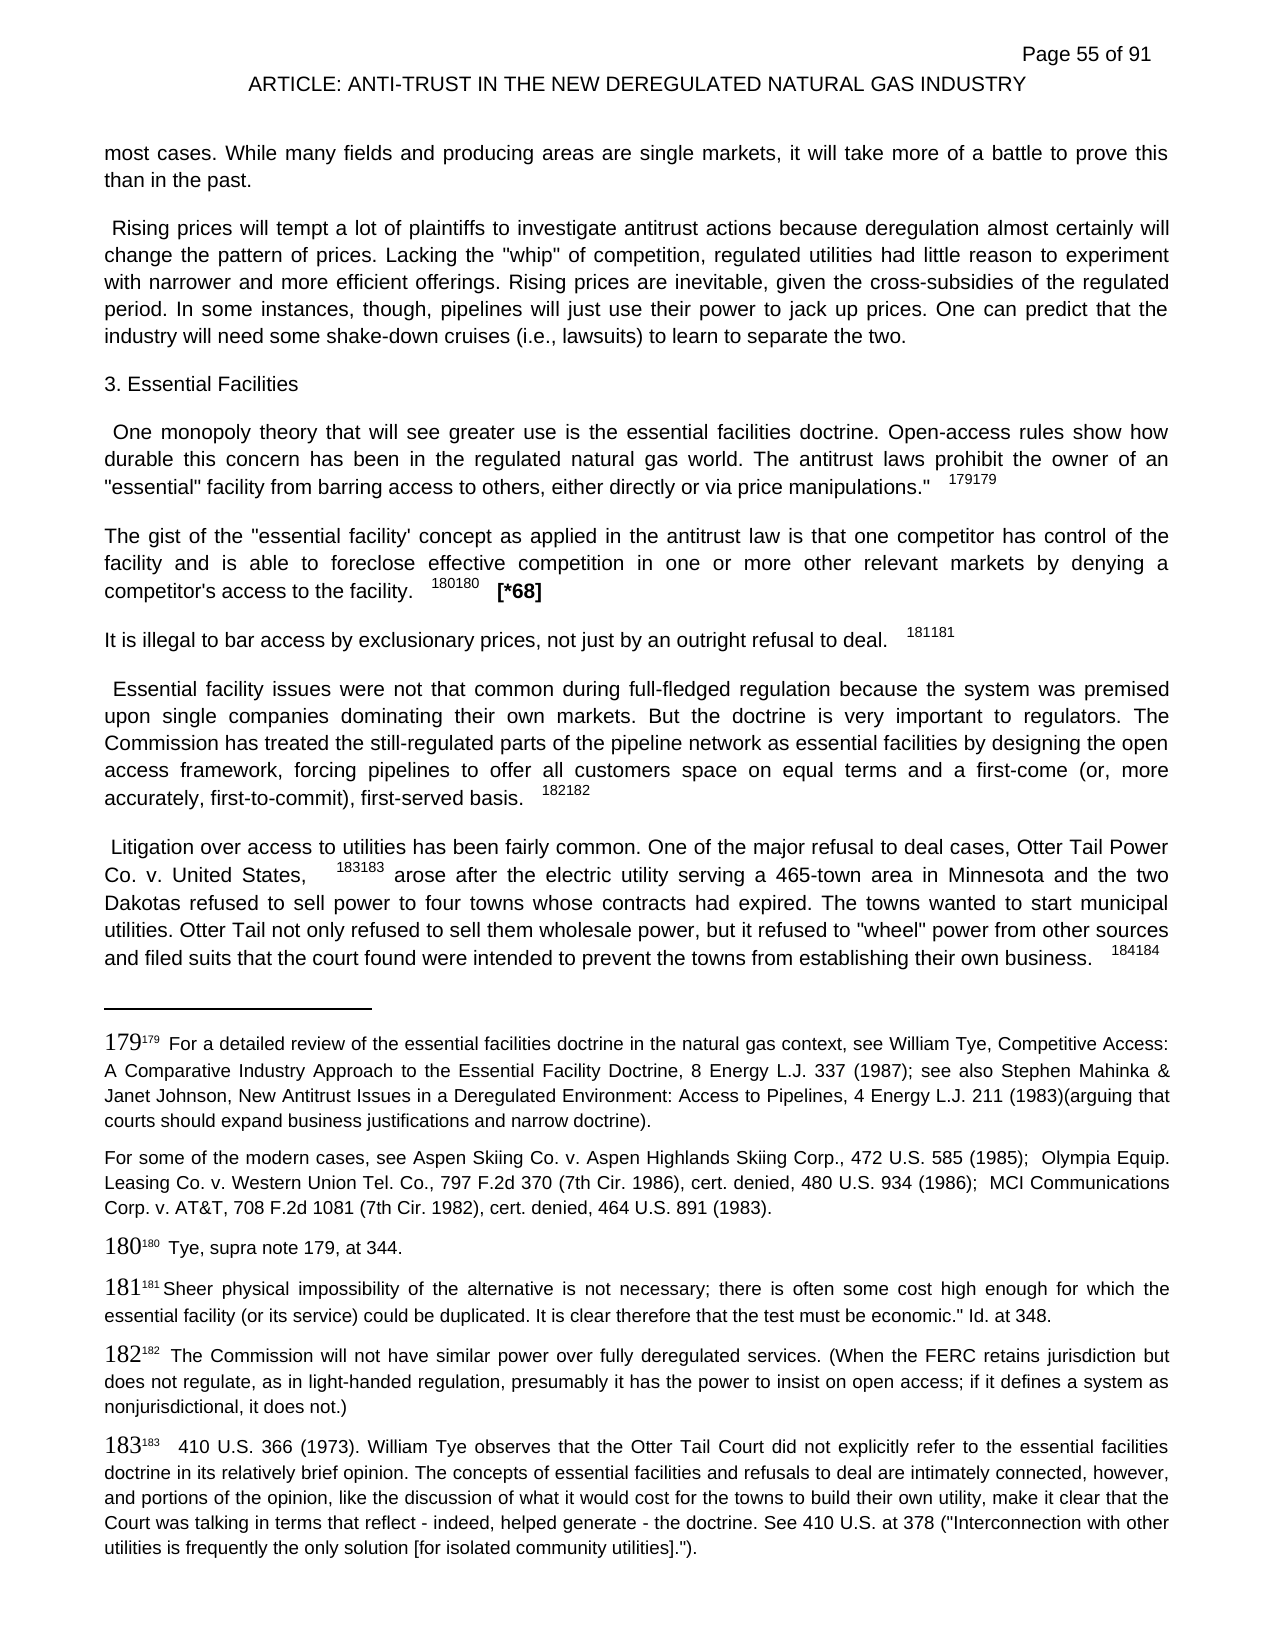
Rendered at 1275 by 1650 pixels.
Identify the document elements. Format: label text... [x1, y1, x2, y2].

text The gist of the "essential facility' concept as applied in the antitrust law is that one competitor has control of the facility and is able to foreclose effective competition in one or more other relevant markets by denying a competitor's access to the facility. 180 [*68] [104, 520, 1171, 603]
text It is illegal to bar access by exclusionary prices, not just by an outright refusal to deal. 181 [104, 624, 1171, 653]
text A number of natural gas monopoly cases find a relevant market in dictum, when they dismiss on other grounds. Complainants should not be comfortable that courts will be this easily persuaded of market power, however, if the plaintiff can prove the other elements of monopoly. The impact of the theory of contestable markets suggests that courts will give more weight to potential entrants and less to market share alone. The Justice Department Merger Guidelines reflect this looser approach. 178 Market definition already requires expensive expert testimony in most cases. While many fields and producing areas are single markets, it will take more of a battle to prove this than in the past. [104, 137, 1171, 192]
text Rising prices will tempt a lot of plaintiffs to investigate antitrust actions because deregulation almost certainly will change the pattern of prices. Lacking the "whip" of competition, regulated utilities had little reason to experiment with narrower and more efficient offerings. Rising prices are inevitable, given the cross-subsidies of the regulated period. In some instances, though, pipelines will just use their power to jack up prices. One can predict that the industry will need some shake-down cruises (i.e., lawsuits) to learn to separate the two. [104, 212, 1171, 348]
text Essential facility issues were not that common during full-fledged regulation because the system was premised upon single companies dominating their own markets. But the doctrine is very important to regulators. The Commission has treated the still-regulated parts of the pipeline network as essential facilities by designing the open access framework, forcing pipelines to offer all customers space on equal terms and a first-come (or, more accurately, first-to-commit), first-served basis. 182 [104, 674, 1171, 811]
text Litigation over access to utilities has been fairly common. One of the major refusal to deal cases, Otter Tail Power Co. v. United States, 183 arose after the electric utility serving a 465-town area in Minnesota and the two Dakotas refused to sell power to four towns whose contracts had expired. The towns wanted to start municipal utilities. Otter Tail not only refused to sell them wholesale power, but it refused to "wheel" power from other sources and filed suits that the court found were intended to prevent the towns from establishing their own business. 184 [104, 832, 1171, 970]
text 3. Essential Facilities [104, 369, 1171, 396]
text One monopoly theory that will see greater use is the essential facilities doctrine. Open-access rules show how durable this concern has been in the regulated natural gas world. The antitrust laws prohibit the owner of an "essential" facility from barring access to others, either directly or via price manipulations." 179 [104, 417, 1171, 499]
